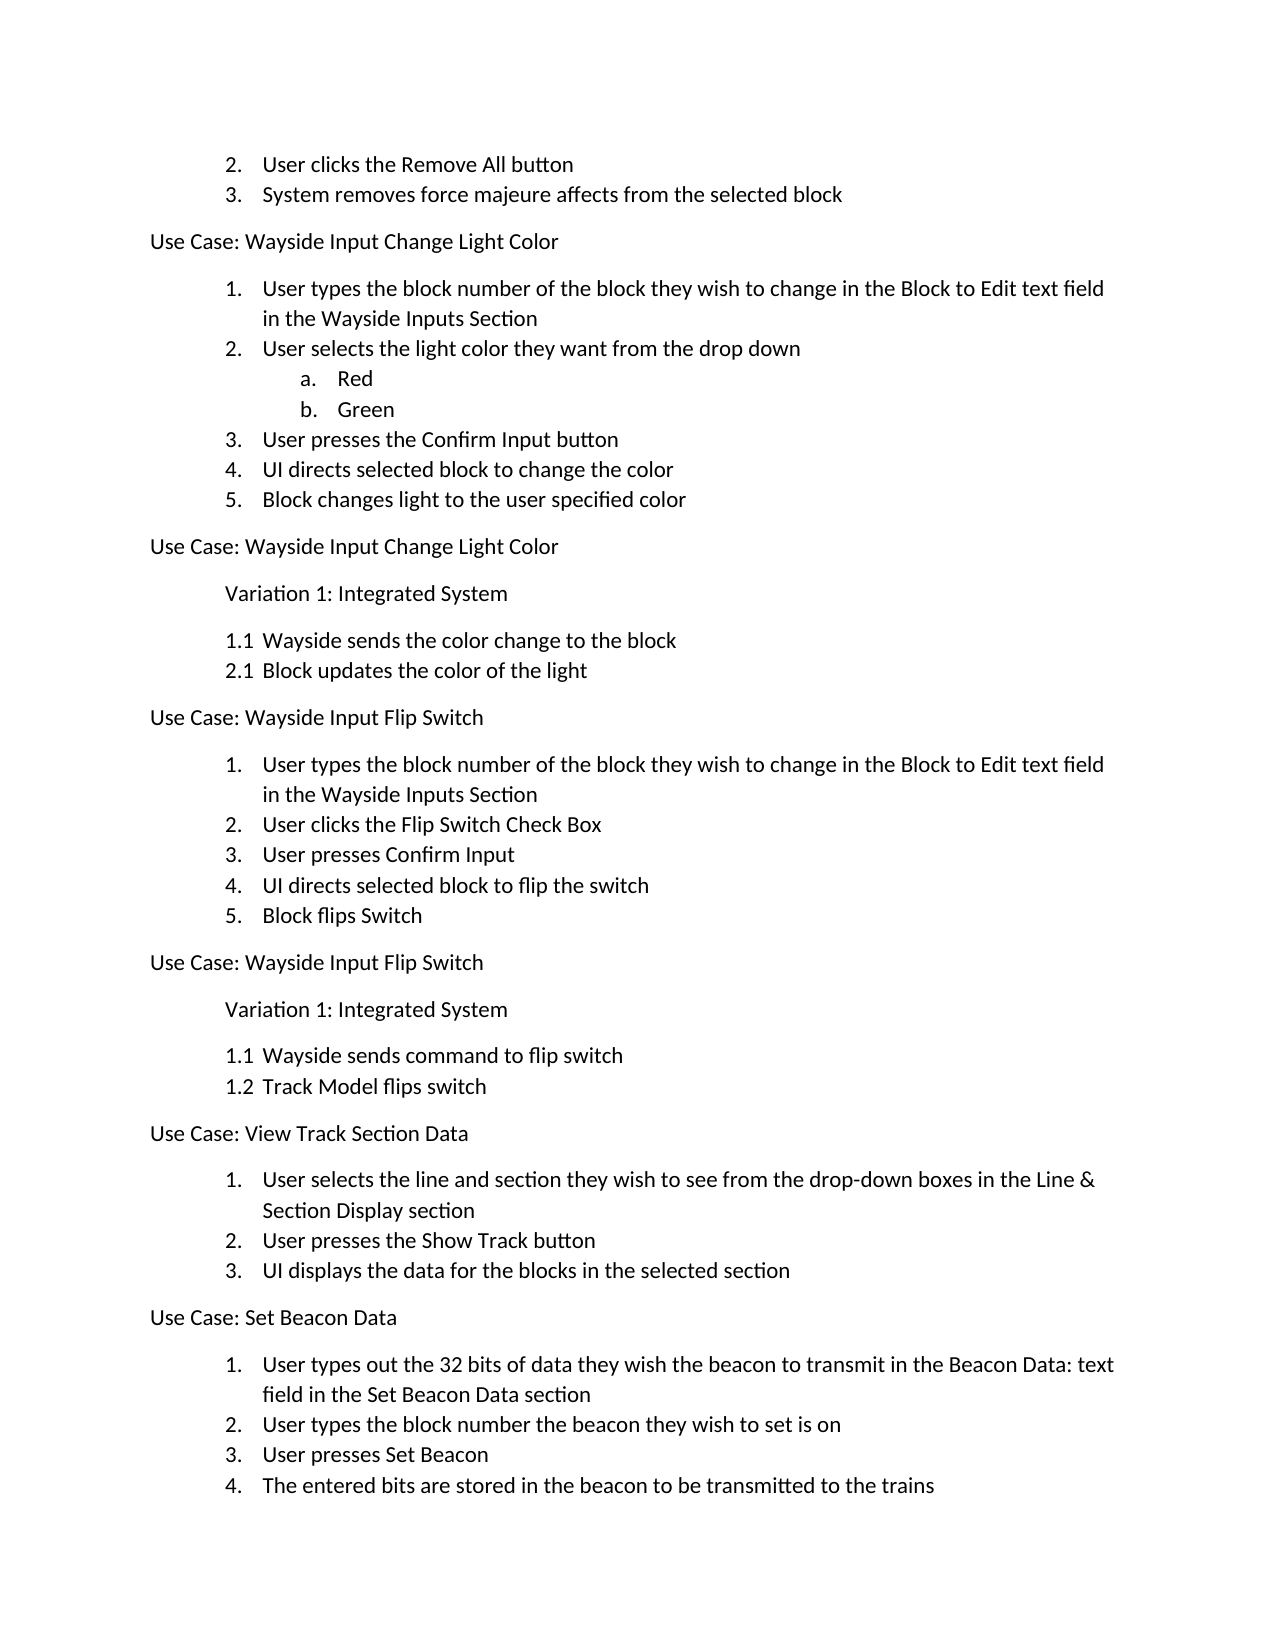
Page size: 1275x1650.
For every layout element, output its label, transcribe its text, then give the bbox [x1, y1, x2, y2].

list Block updates the color of the light [225, 656, 1125, 684]
list User presses the Confirm Input button [225, 425, 1125, 453]
list User selects the line and section they wish to see from the drop-down boxes in the Line & Section Display section [225, 1166, 1125, 1224]
list User presses Confirm Input [225, 841, 1125, 869]
list Green [300, 395, 1125, 423]
list User presses the Show Track button [225, 1226, 1125, 1254]
list Block changes light to the user specified color [225, 485, 1125, 513]
list Red [300, 364, 1125, 393]
text Use Case: Wayside Input Flip Switch [150, 948, 1125, 976]
list User types the block number of the block they wish to change in the Block to Edit text field in the Wayside Inputs Section [225, 274, 1125, 332]
text Use Case: Wayside Input Change Light Color [150, 532, 1125, 560]
text Variation 1: Integrated System [150, 995, 1125, 1023]
list User types the block number of the block they wish to change in the Block to Edit text field in the Wayside Inputs Section [225, 750, 1125, 808]
list UI displays the data for the blocks in the selected section [225, 1256, 1125, 1284]
text Use Case: Set Beacon Data [150, 1303, 1125, 1331]
list UI directs selected block to flip the switch [225, 871, 1125, 899]
list Wayside sends the color change to the block [225, 626, 1125, 654]
text Use Case: View Track Section Data [150, 1119, 1125, 1147]
list Track Model flips switch [225, 1072, 1125, 1100]
list User types the block number the beacon they wish to set is on [225, 1410, 1125, 1438]
list User types out the 32 bits of data they wish the beacon to transmit in the Beacon Data: text field in the Set Beacon Data section [225, 1350, 1125, 1408]
list User presses Set Beacon [225, 1441, 1125, 1469]
list User clicks the Remove All button [225, 150, 1125, 178]
list Wayside sends command to flip switch [225, 1042, 1125, 1070]
list User selects the light color they want from the drop down [225, 334, 1125, 362]
text Use Case: Wayside Input Change Light Color [150, 227, 1125, 255]
list User clicks the Flip Switch Check Box [225, 810, 1125, 838]
text Use Case: Wayside Input Flip Switch [150, 703, 1125, 731]
list The entered bits are stored in the beacon to be transmitted to the trains [225, 1471, 1125, 1499]
list UI directs selected block to change the color [225, 455, 1125, 483]
list System removes force majeure affects from the selected block [225, 180, 1125, 208]
list Block flips Switch [225, 901, 1125, 929]
text Variation 1: Integrated System [150, 579, 1125, 607]
